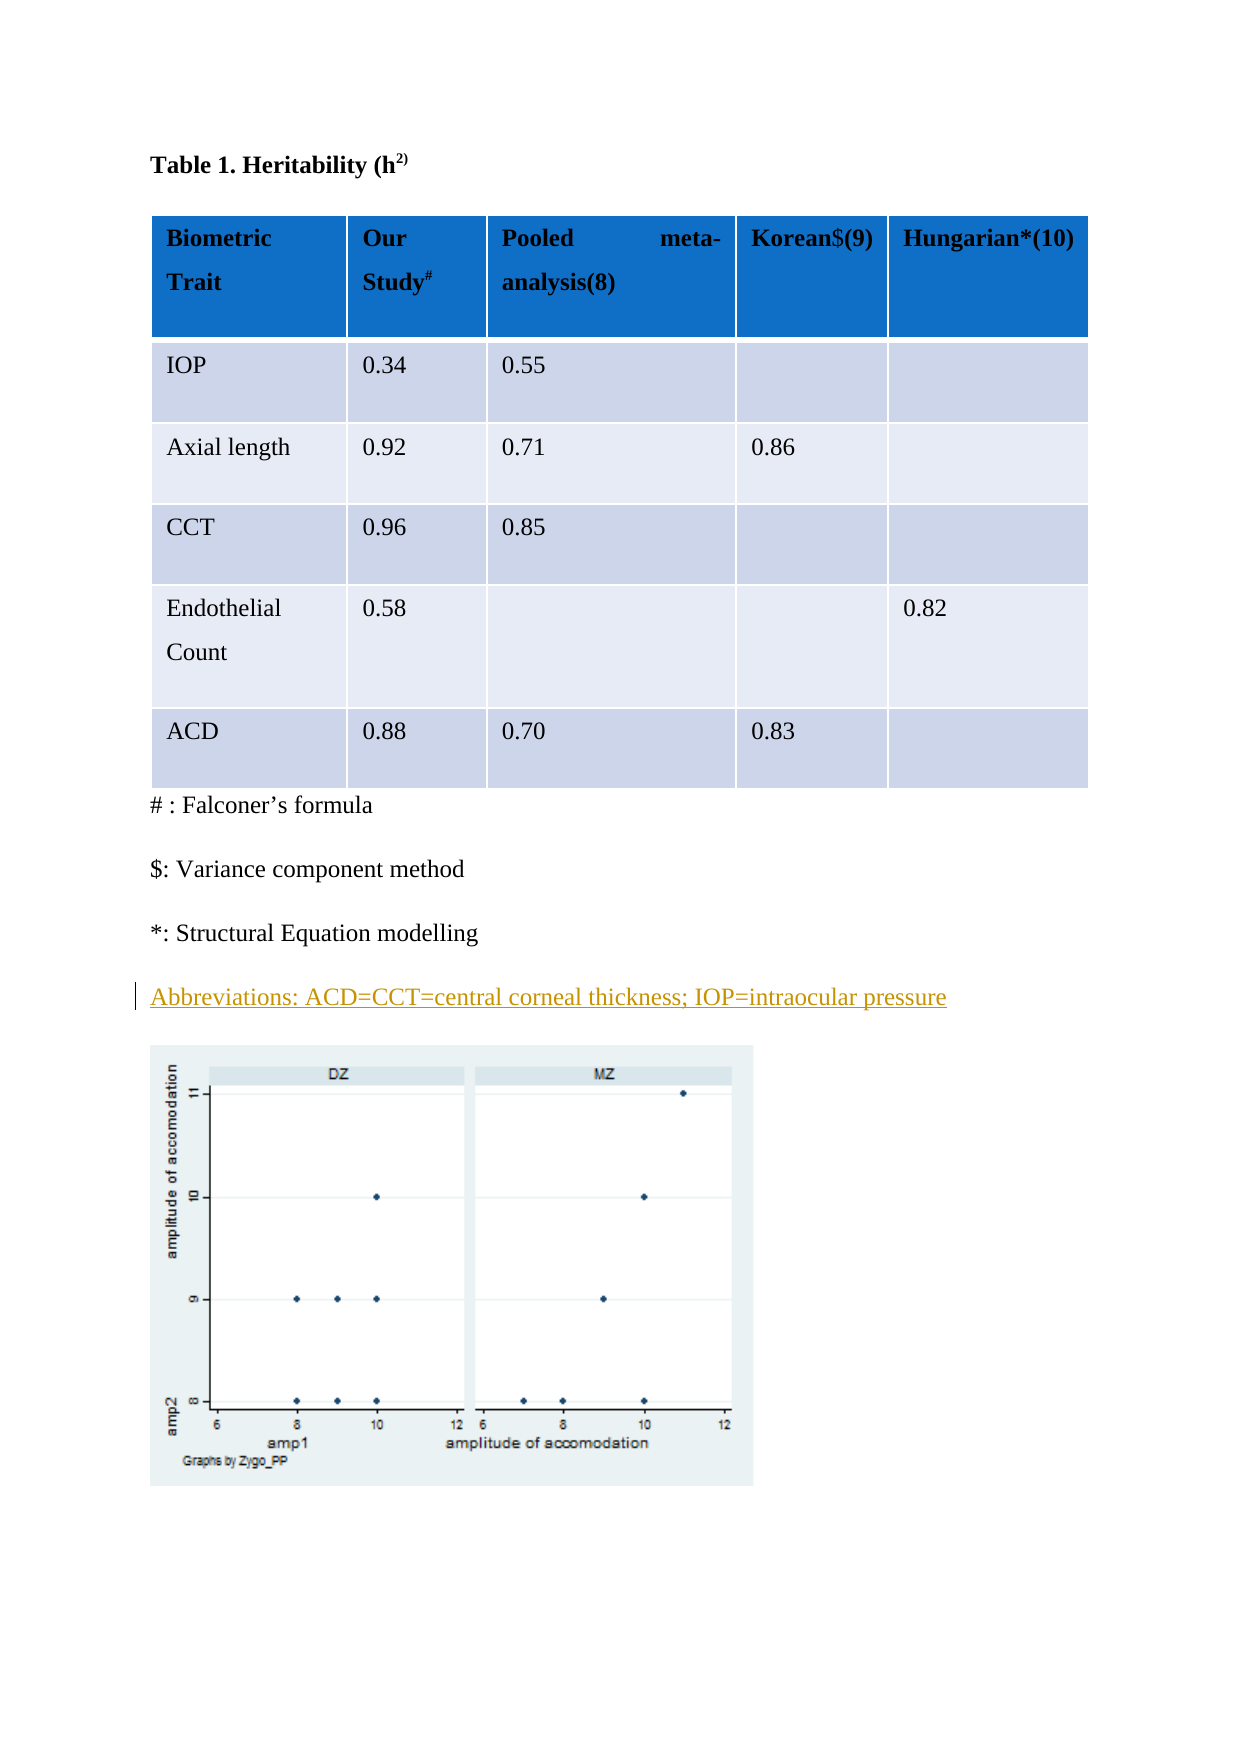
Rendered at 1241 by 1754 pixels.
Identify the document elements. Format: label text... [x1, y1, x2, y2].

picture [150, 1045, 754, 1486]
table_cell 0.58 [348, 586, 486, 707]
table_cell [889, 709, 1088, 788]
table_cell CCT [152, 505, 346, 584]
table_cell [889, 505, 1088, 584]
text *: Structural Equation modelling [150, 918, 1090, 946]
text Table 1. Heritability (h2) [150, 150, 1090, 179]
table_cell [488, 586, 735, 707]
table_cell Axial length [152, 424, 346, 503]
table_cell ACD [152, 709, 346, 788]
table_cell [889, 343, 1088, 422]
table_cell [737, 505, 887, 584]
table_header Our Study# [348, 216, 486, 337]
table_cell [889, 424, 1088, 503]
table_cell Endothelial Count [152, 586, 346, 707]
table_cell [737, 586, 887, 707]
table_cell 0.85 [488, 505, 735, 584]
table_header Hungarian*(10) [889, 216, 1088, 337]
table_header Korean$(9) [737, 216, 887, 337]
table_cell 0.96 [348, 505, 486, 584]
table_cell 0.34 [348, 343, 486, 422]
table_cell 0.71 [488, 424, 735, 503]
table_header Pooled meta-analysis(8) [488, 216, 735, 337]
text # : Falconer’s formula [150, 790, 1090, 818]
table_cell 0.83 [737, 709, 887, 788]
table_header Biometric Trait [152, 216, 346, 337]
table_cell 0.88 [348, 709, 486, 788]
table_cell IOP [152, 343, 346, 422]
table_cell [737, 343, 887, 422]
text $: Variance component method [150, 854, 1090, 882]
table_cell 0.70 [488, 709, 735, 788]
table_cell 0.82 [889, 586, 1088, 707]
table_cell 0.86 [737, 424, 887, 503]
table_cell 0.55 [488, 343, 735, 422]
table_cell 0.92 [348, 424, 486, 503]
